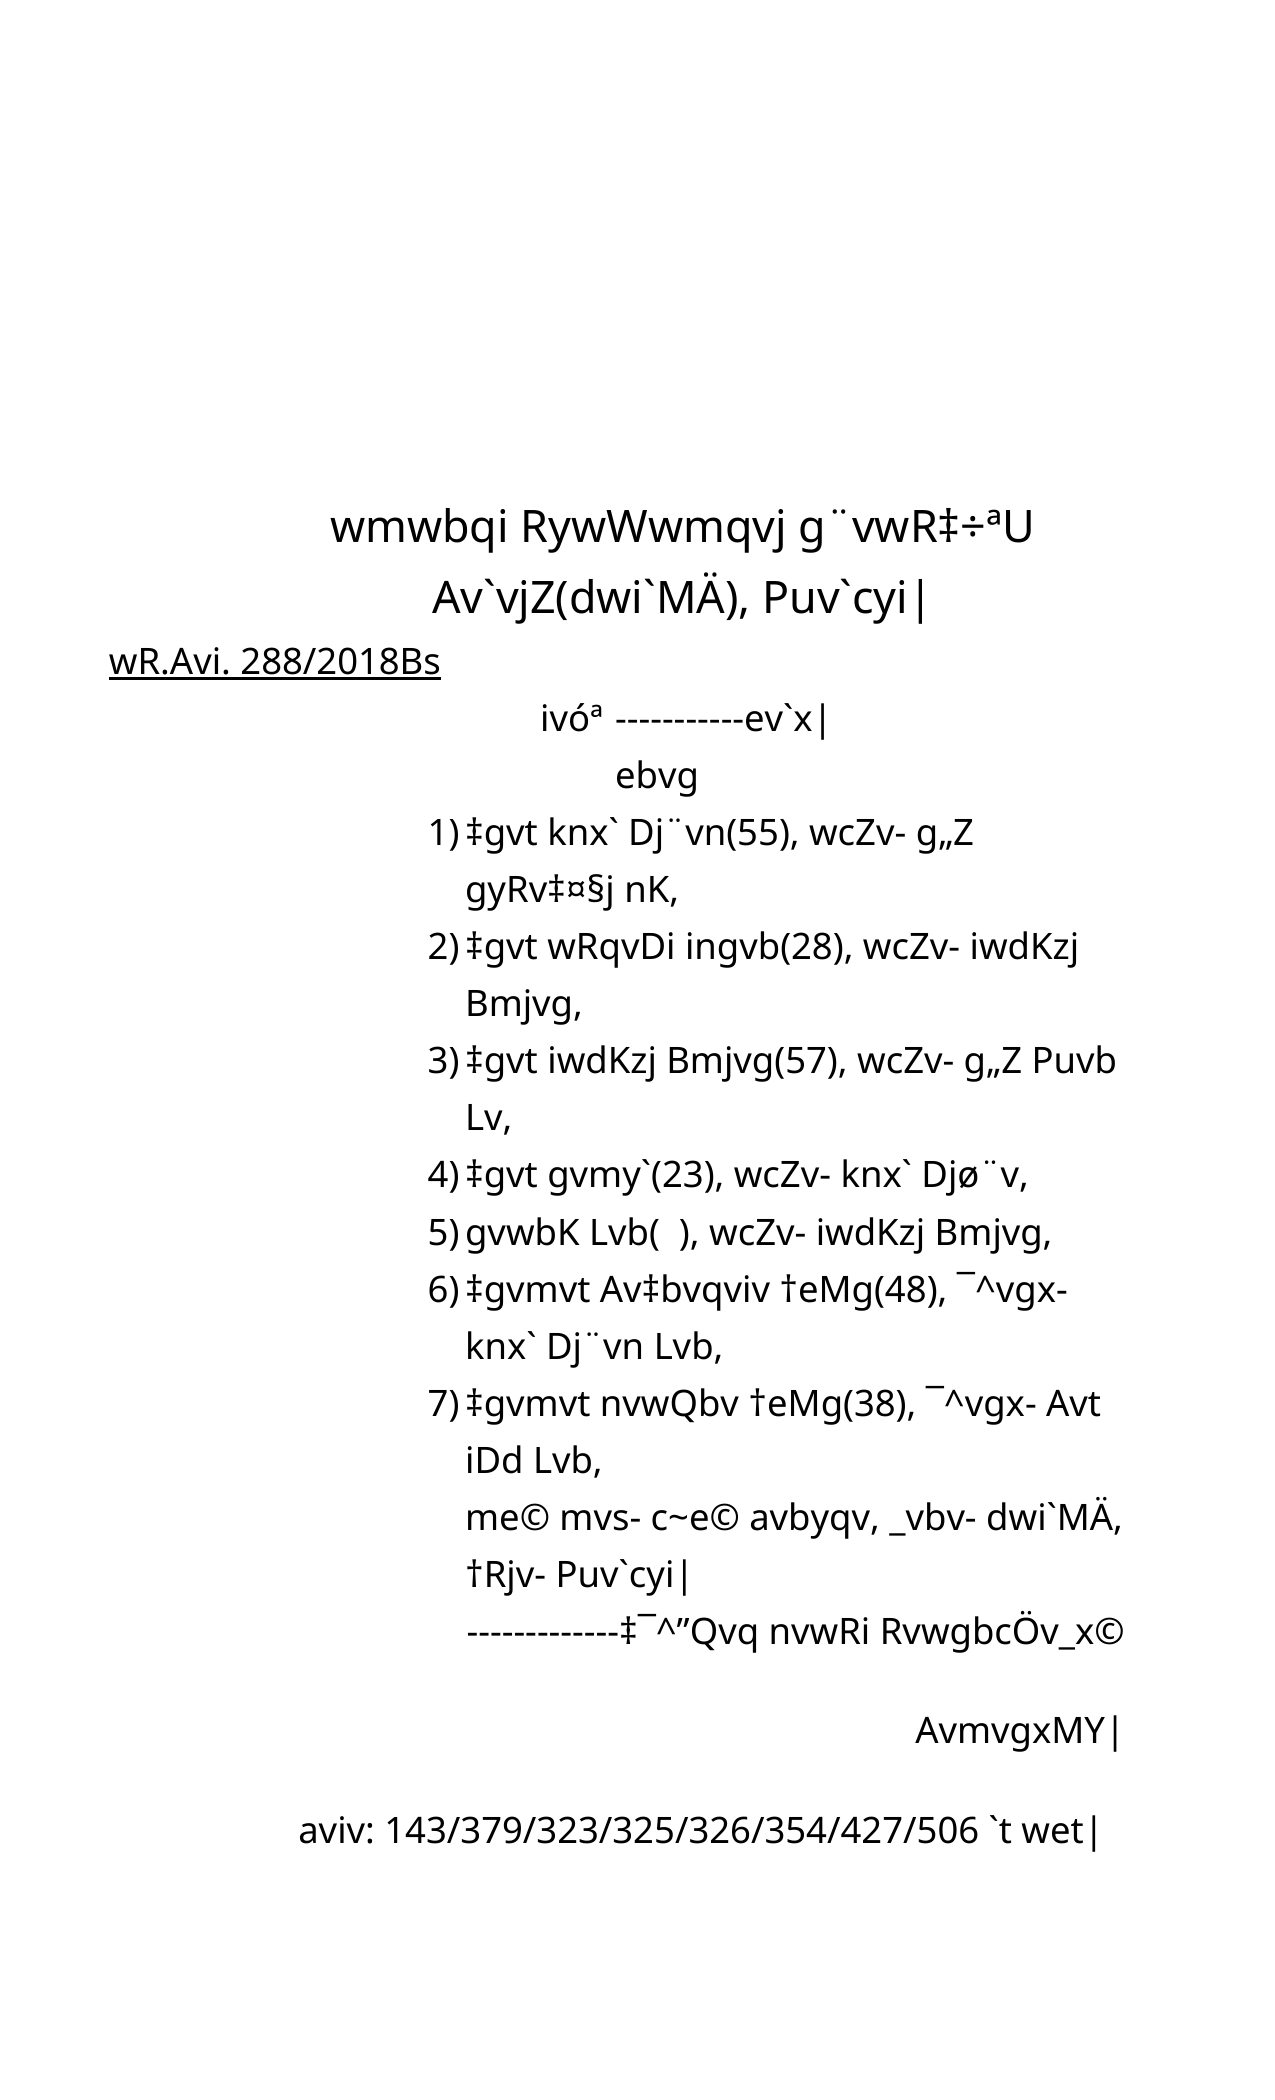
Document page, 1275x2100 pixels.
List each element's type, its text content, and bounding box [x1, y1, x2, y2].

text wmwbqi RywWwmqvj g¨vwR‡÷ªU Av`vjZ(dwi`MÄ), Puv`cyi| [240, 495, 1125, 626]
text ebvg [540, 749, 1125, 799]
list ‡gvt iwdKzj Bmjvg(57), wcZv- g„Z Puvb Lv, [427, 1035, 1125, 1142]
list ‡gvt wRqvDi ingvb(28), wcZv- iwdKzj Bmjvg, [427, 921, 1125, 1027]
text -------------‡¯^”Qvq nvwRi RvwgbcÖv_x© AvmvgxMY| [277, 1606, 1125, 1755]
list ‡gvmvt Av‡bvqviv †eMg(48), ¯^vgx- knx` Dj¨vn Lvb, [427, 1263, 1125, 1370]
list ‡gvt gvmy`(23), wcZv- knx` Djø¨v, [427, 1149, 1125, 1199]
text wR.Avi. 288/2018Bs [109, 635, 1125, 685]
list ‡gvt knx` Dj¨vn(55), wcZv- g„Z gyRv‡¤§j nK, [427, 806, 1125, 913]
list me© mvs- c~e© avbyqv, _vbv- dwi`MÄ, †Rjv- Puv`cyi| [465, 1491, 1125, 1598]
list gvwbK Lvb( ), wcZv- iwdKzj Bmjvg, [427, 1206, 1125, 1256]
text ivóª -----------ev`x| [540, 692, 1125, 742]
list ‡gvmvt nvwQbv †eMg(38), ¯^vgx- Avt iDd Lvb, [427, 1377, 1125, 1484]
text aviv: 143/379/323/325/326/354/427/506 `t wet| [277, 1804, 1125, 1854]
